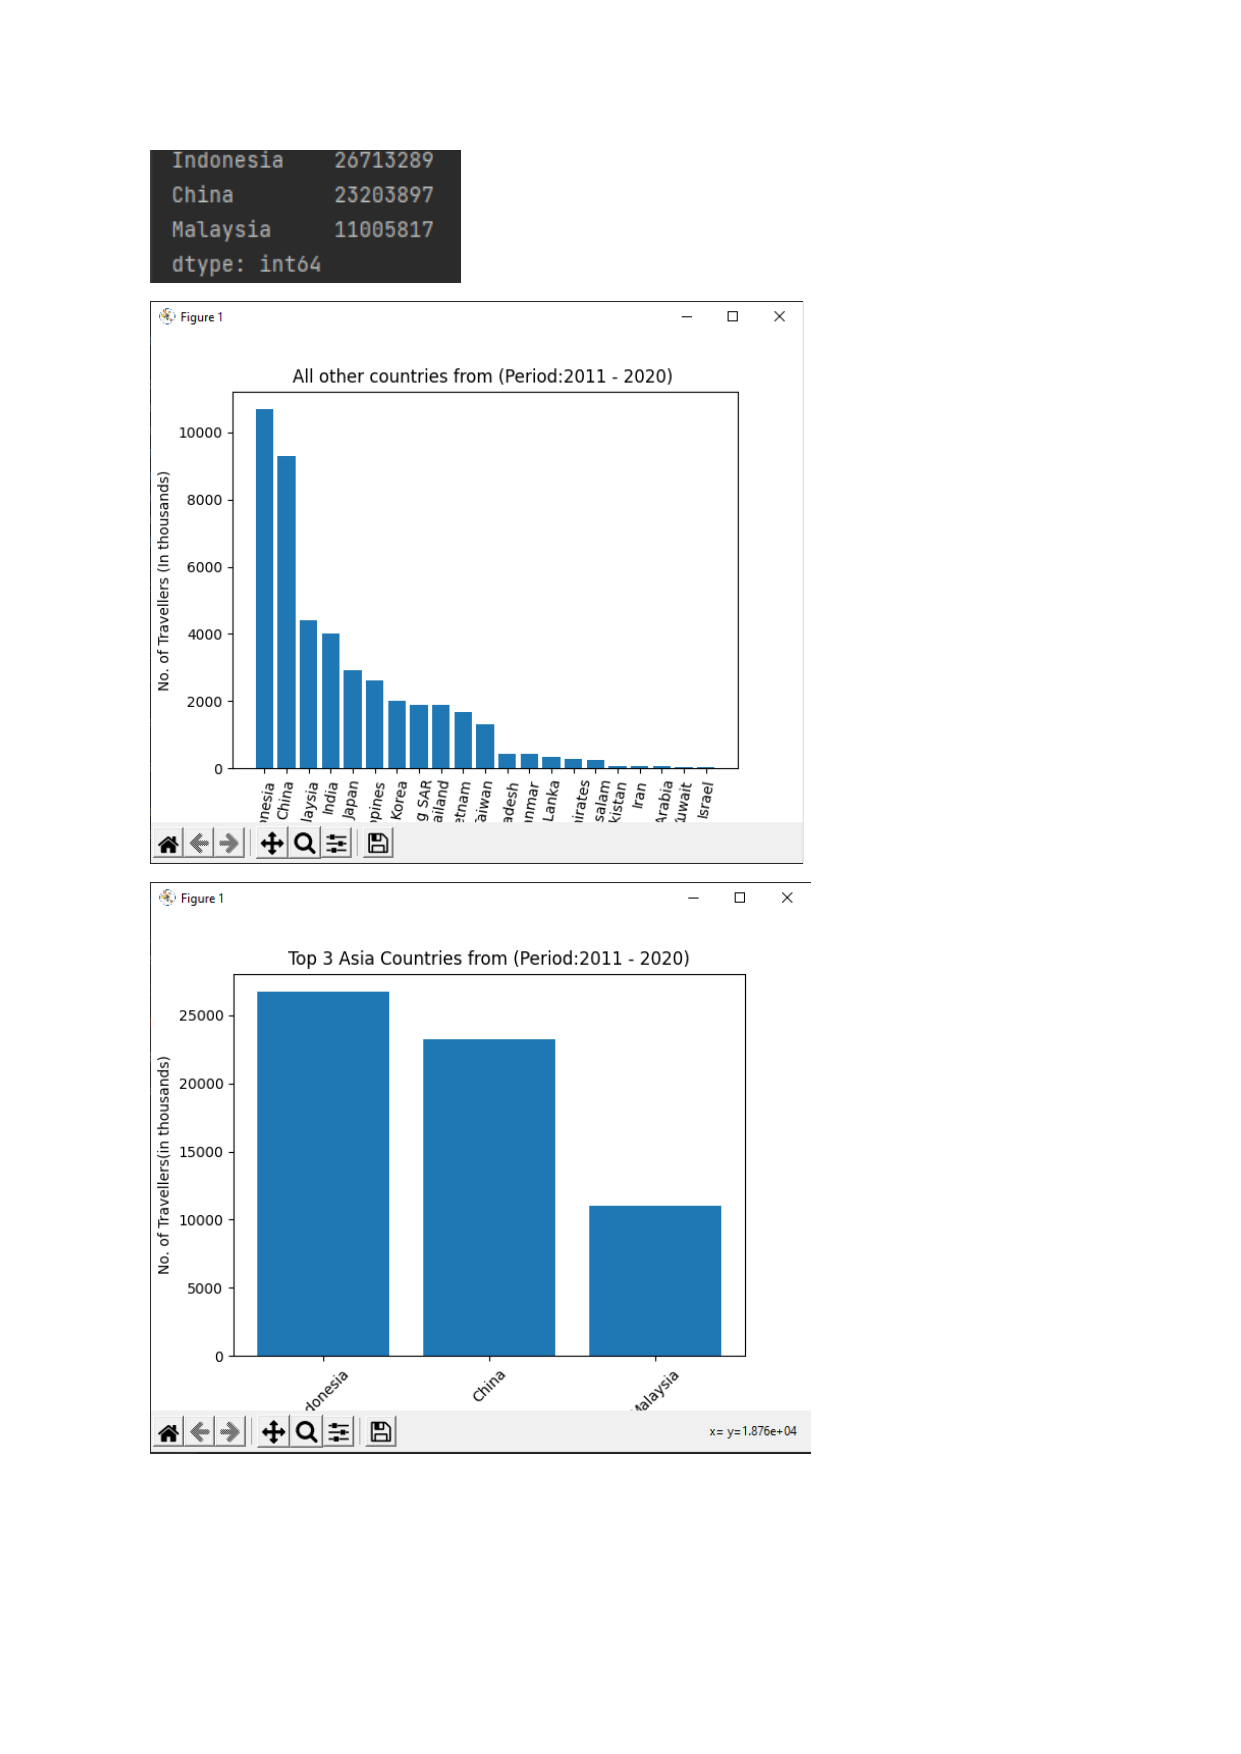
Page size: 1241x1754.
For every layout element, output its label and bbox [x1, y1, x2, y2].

picture [150, 150, 461, 283]
picture [150, 301, 804, 864]
picture [150, 882, 811, 1454]
